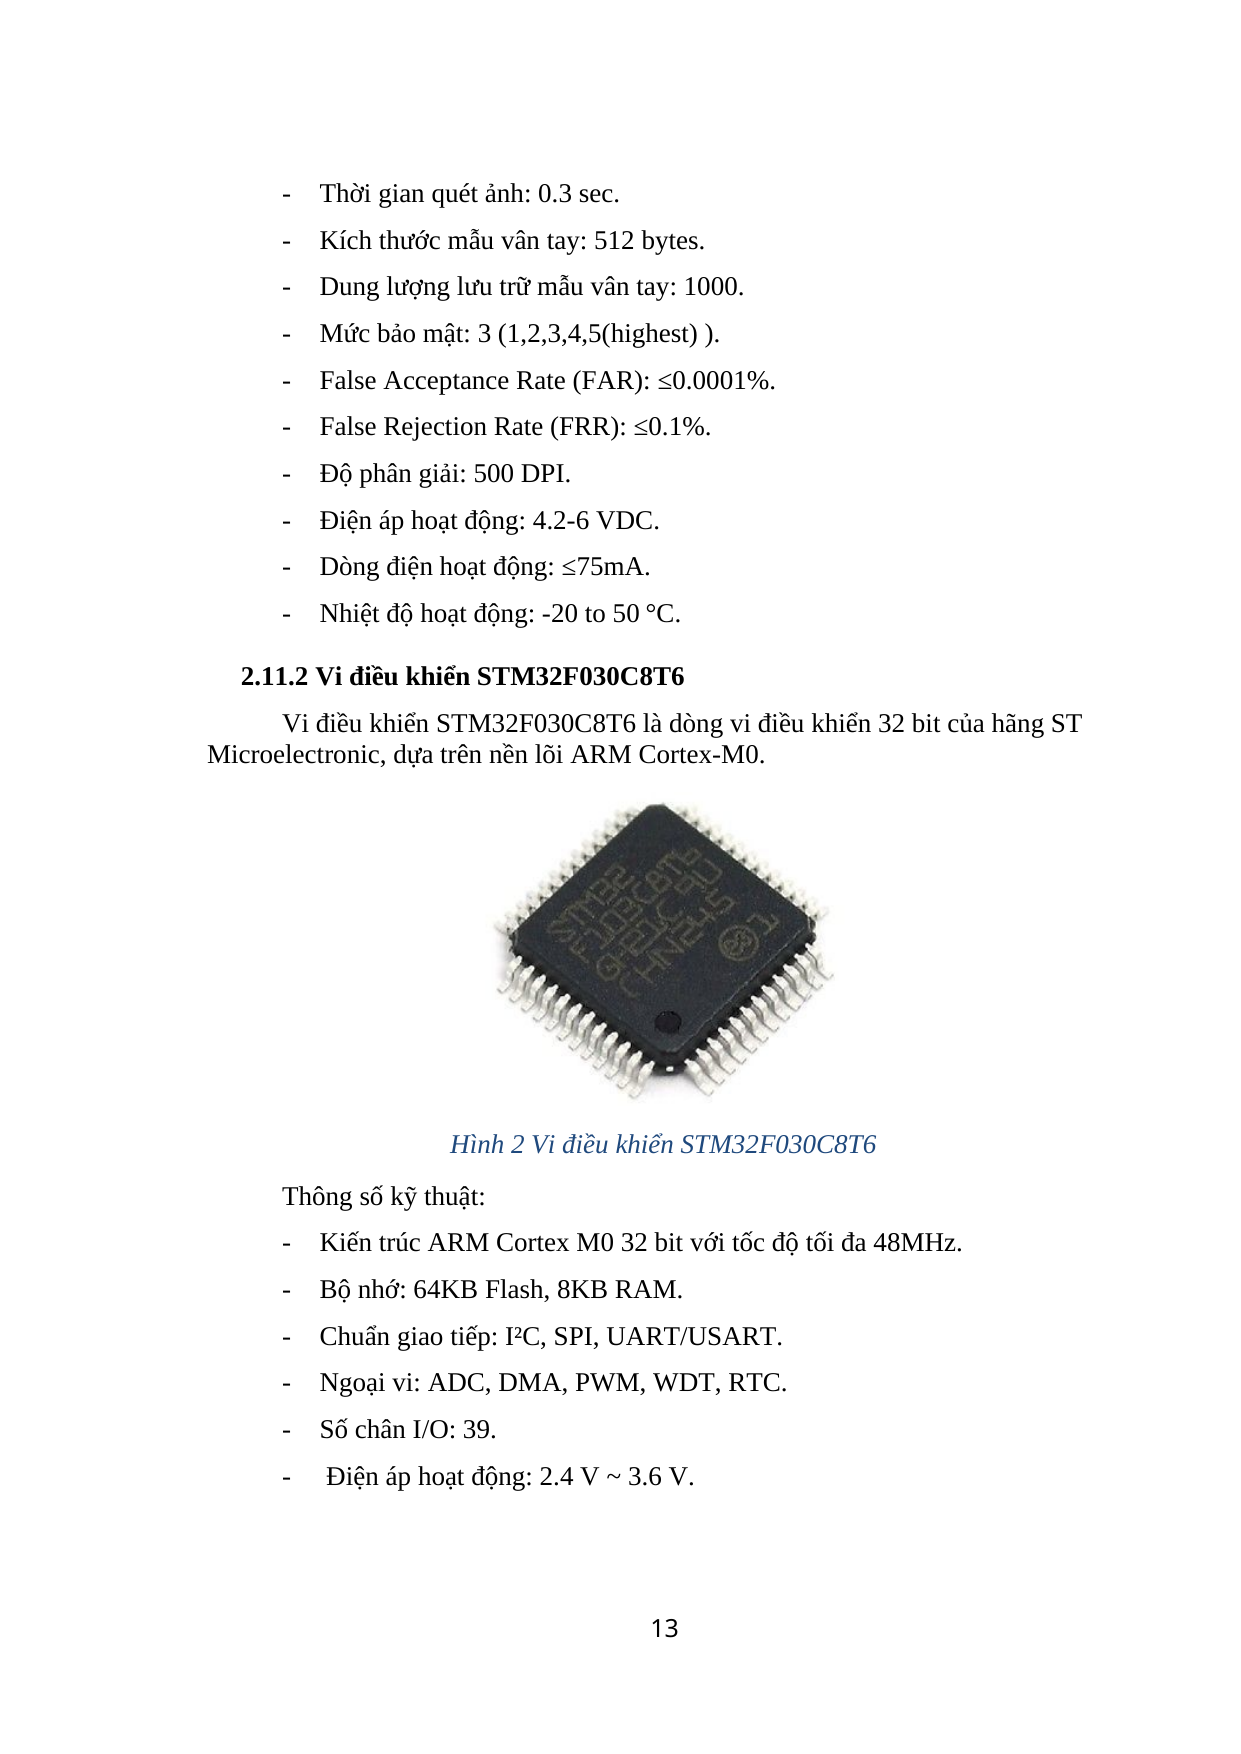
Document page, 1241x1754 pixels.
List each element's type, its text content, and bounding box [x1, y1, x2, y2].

list False Acceptance Rate (FAR): ≤0.0001%. [282, 364, 1122, 395]
text Thông số kỹ thuật: [207, 1180, 1122, 1211]
list Dung lượng lưu trữ mẫu vân tay: 1000. [282, 271, 1122, 302]
text Vi điều khiển STM32F030C8T6 là dòng vi điều khiển 32 bit của hãng ST Microelectronic, dựa trên nền lõi ARM Cortex-M0. [207, 707, 1122, 769]
list Thời gian quét ảnh: 0.3 sec. [282, 177, 1122, 208]
list Số chân I/O: 39. [282, 1413, 1122, 1444]
text Hình 2 Vi điều khiển STM32F030C8T6 [207, 1128, 1122, 1159]
list Kiến trúc ARM Cortex M0 32 bit với tốc độ tối đa 48MHz. [282, 1227, 1122, 1258]
list Độ phân giải: 500 DPI. [282, 457, 1122, 488]
list Điện áp hoạt động: 2.4 V ~ 3.6 V. [282, 1460, 1122, 1491]
list Điện áp hoạt động: 4.2-6 VDC. [282, 504, 1122, 535]
list Chuẩn giao tiếp: I²C, SPI, UART/USART. [282, 1320, 1122, 1351]
list Dòng điện hoạt động: ≤75mA. [282, 551, 1122, 582]
subtitle 2.11.2 Vi điều khiển STM32F030C8T6 [207, 661, 1122, 692]
list Kích thước mẫu vân tay: 512 bytes. [282, 224, 1122, 255]
list Ngoại vi: ADC, DMA, PWM, WDT, RTC. [282, 1367, 1122, 1398]
list False Rejection Rate (FRR): ≤0.1%. [282, 411, 1122, 442]
list Bộ nhớ: 64KB Flash, 8KB RAM. [282, 1273, 1122, 1304]
list Mức bảo mật: 3 (1,2,3,4,5(highest) ). [282, 317, 1122, 348]
list Nhiệt độ hoạt động: -20 to 50 °C. [282, 597, 1122, 628]
picture [467, 769, 862, 1128]
